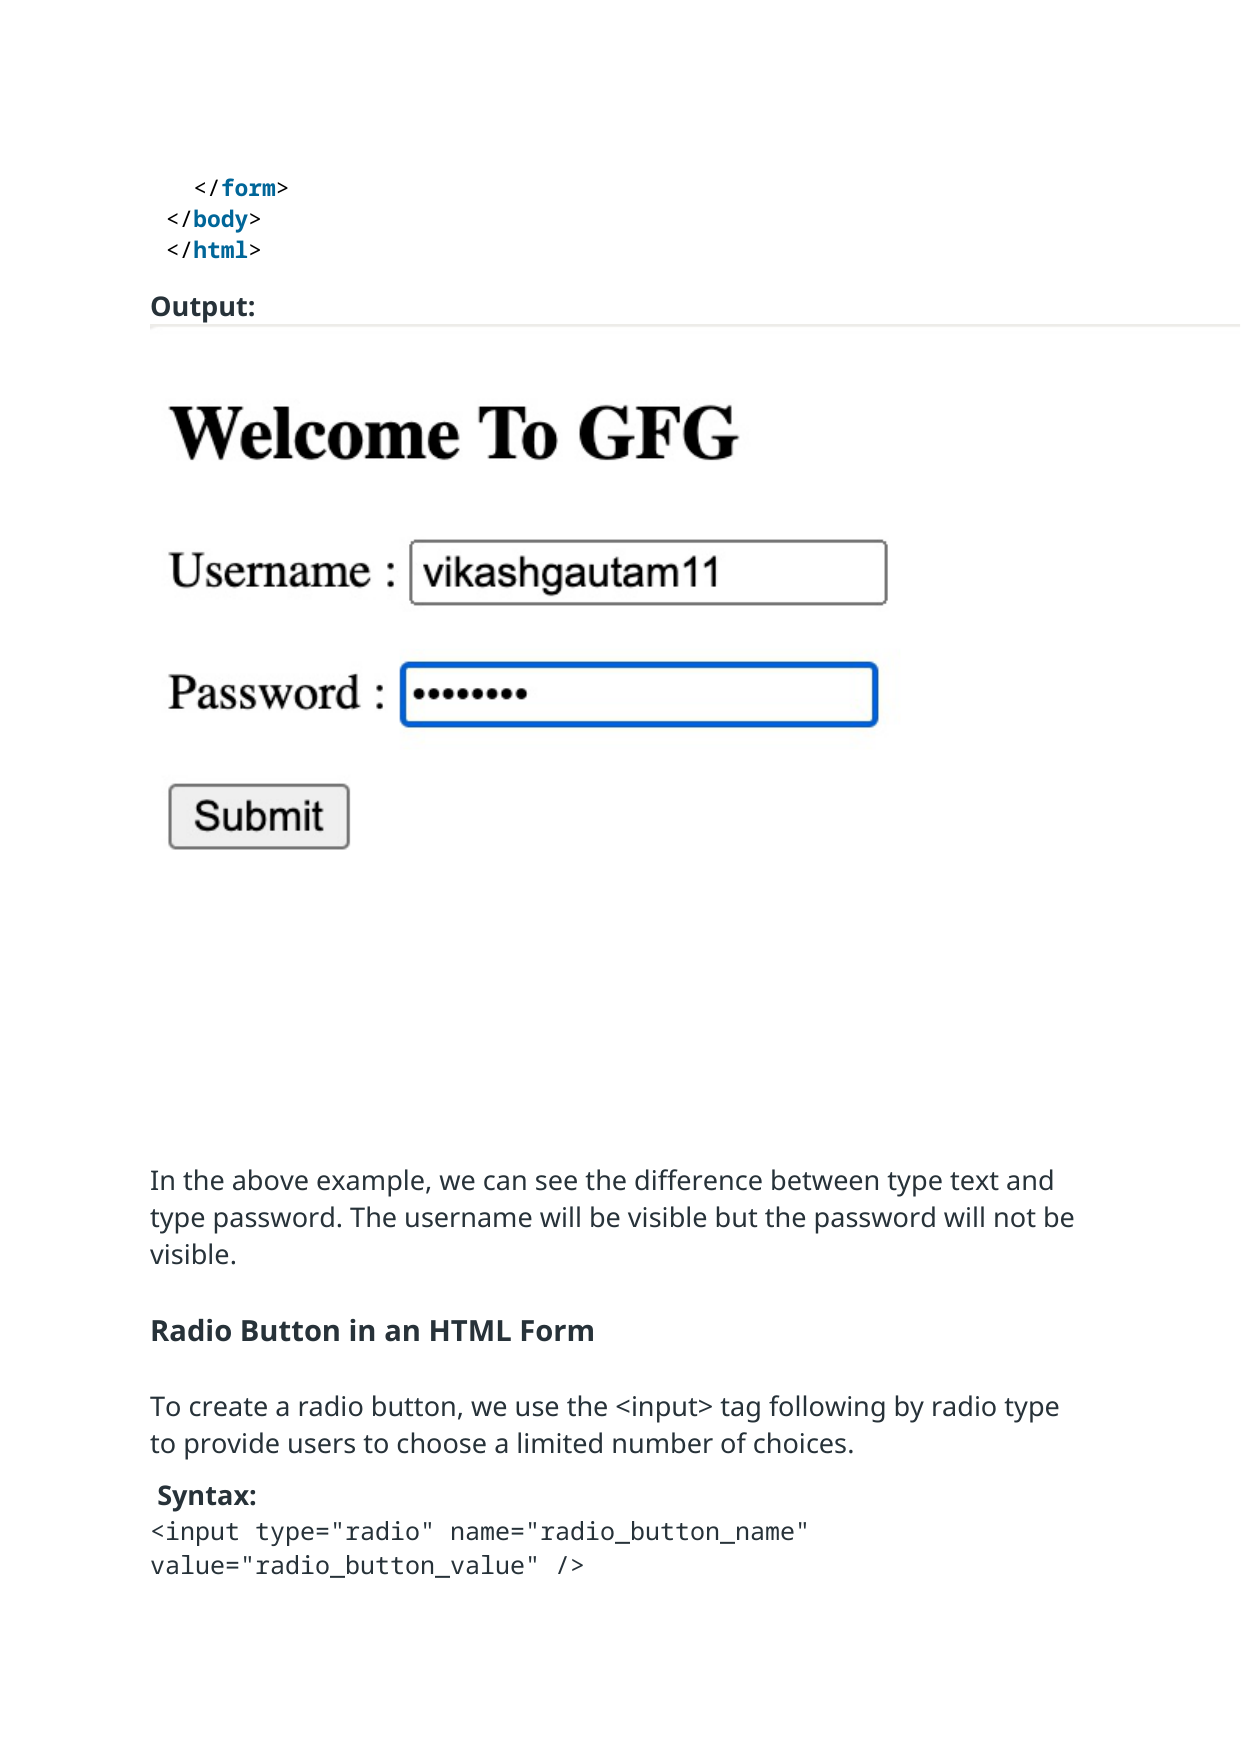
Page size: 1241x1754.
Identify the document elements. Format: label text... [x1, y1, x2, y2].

text Radio Button in an HTML Form [150, 1310, 1090, 1350]
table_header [150, 150, 1017, 287]
text Output: [150, 287, 1090, 324]
text In the above example, we can see the difference between type text and type password. The username will be visible but the password will not be visible. [150, 1162, 1090, 1272]
text Syntax: [150, 1477, 1090, 1513]
text To create a radio button, we use the <input> tag following by radio type to provide users to choose a limited number of choices. [150, 1387, 1090, 1461]
picture [150, 324, 1241, 1147]
text <input type="radio" name="radio_button_name" value="radio_button_value" /> [150, 1513, 1090, 1582]
